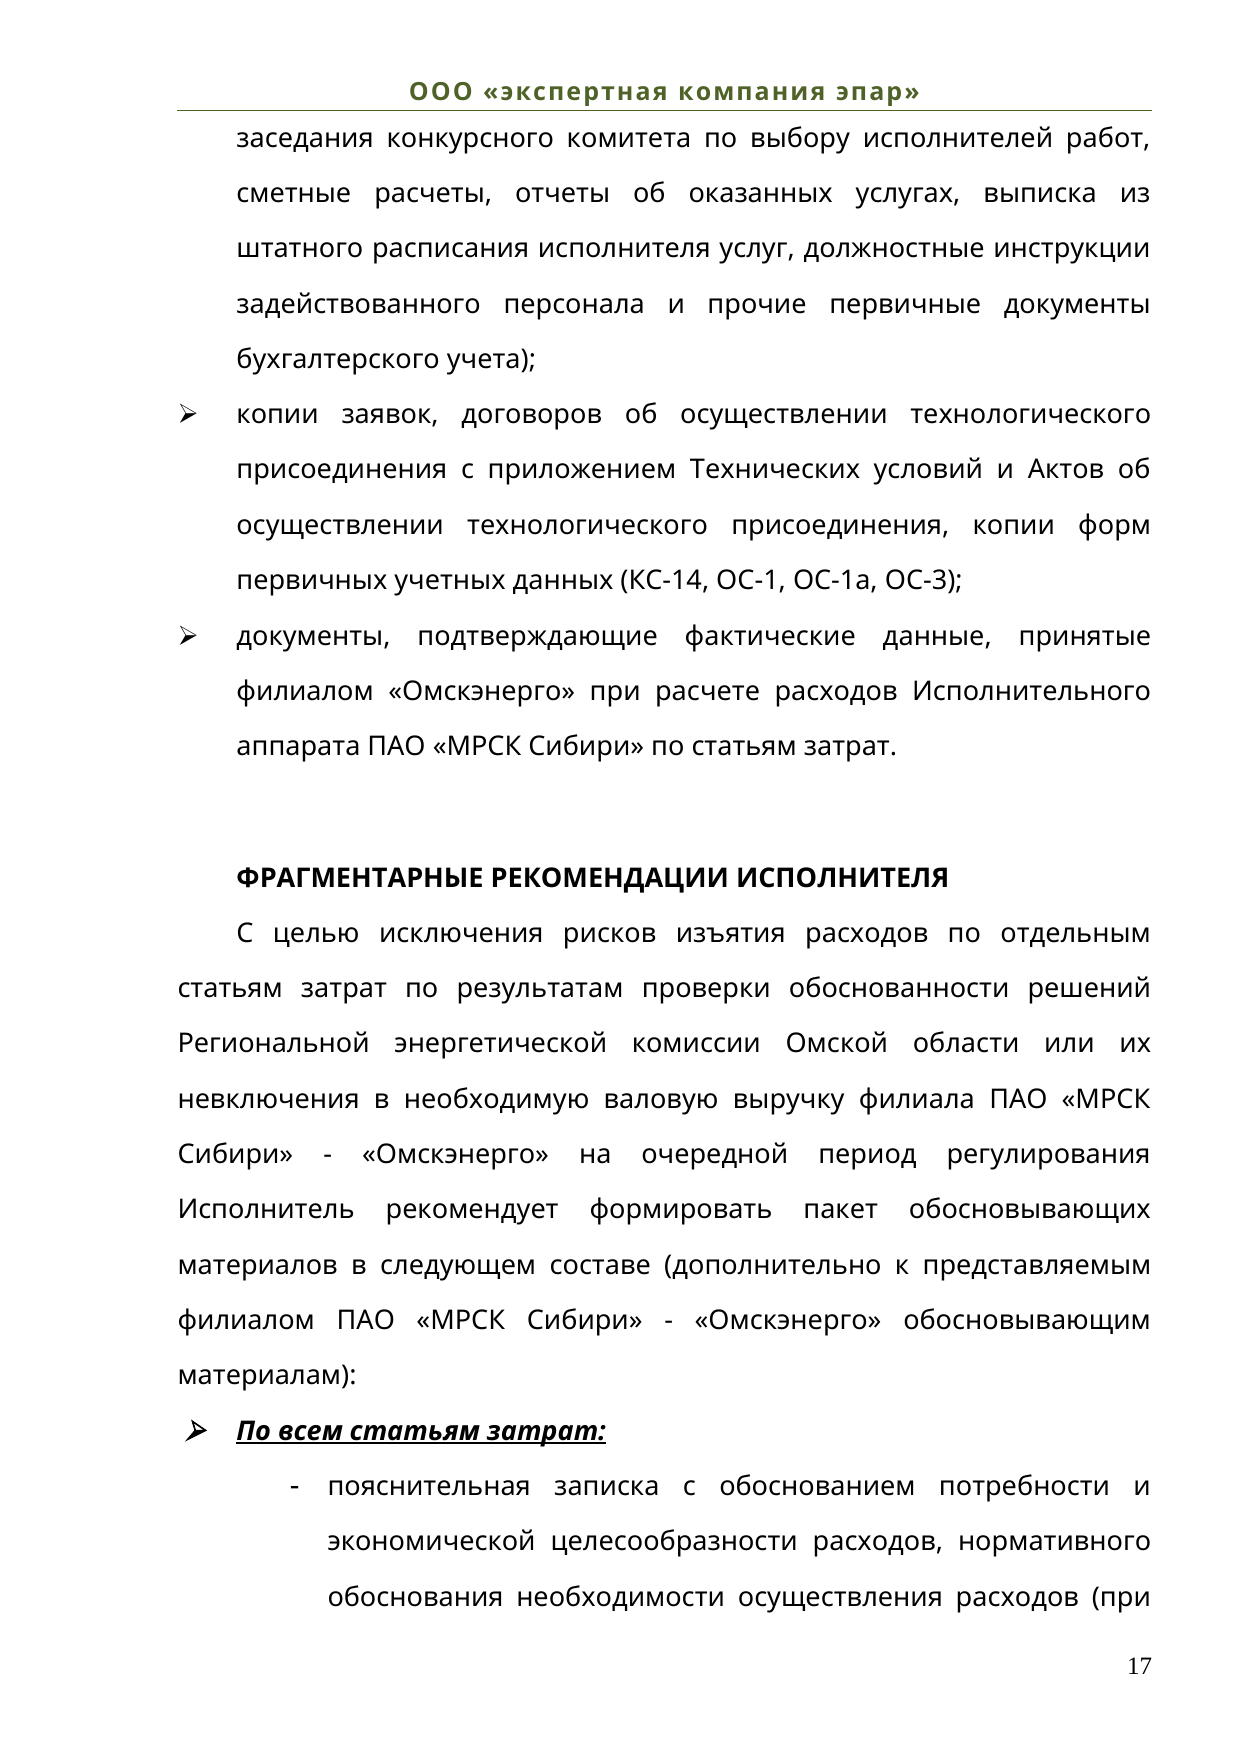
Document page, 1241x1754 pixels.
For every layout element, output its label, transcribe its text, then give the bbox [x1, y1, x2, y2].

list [290, 1466, 1152, 1614]
list документы, подтверждающие фактические данные, принятые филиалом «Омскэнерго» при расчете расходов Исполнительного аппарата ПАО «МРСК Сибири» по статьям затрат. [177, 616, 1152, 763]
list копии заявок, договоров об осуществлении технологического присоединения с приложением Технических условий и Актов об осуществлении технологического присоединения, копии форм первичных учетных данных (КС-14, ОС-1, ОС-1а, ОС-3); [177, 395, 1152, 597]
text С целью исключения рисков изъятия расходов по отдельным статьям затрат по результатам проверки обоснованности решений Региональной энергетической комиссии Омской области или их невключения в необходимую валовую выручку филиала ПАО «МРСК Сибири» - «Омскэнерго» на очередной период регулирования Исполнитель рекомендует формировать пакет обосновывающих материалов в следующем составе (дополнительно к представляемым филиалом ПАО «МРСК Сибири» - «Омскэнерго» обосновывающим материалам): [177, 913, 1152, 1393]
text ФРАГМЕНТАРНЫЕ РЕКОМЕНДАЦИИ ИСПОЛНИТЕЛЯ [177, 858, 1152, 895]
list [177, 118, 1152, 376]
list По всем статьям затрат: [184, 1411, 1152, 1448]
